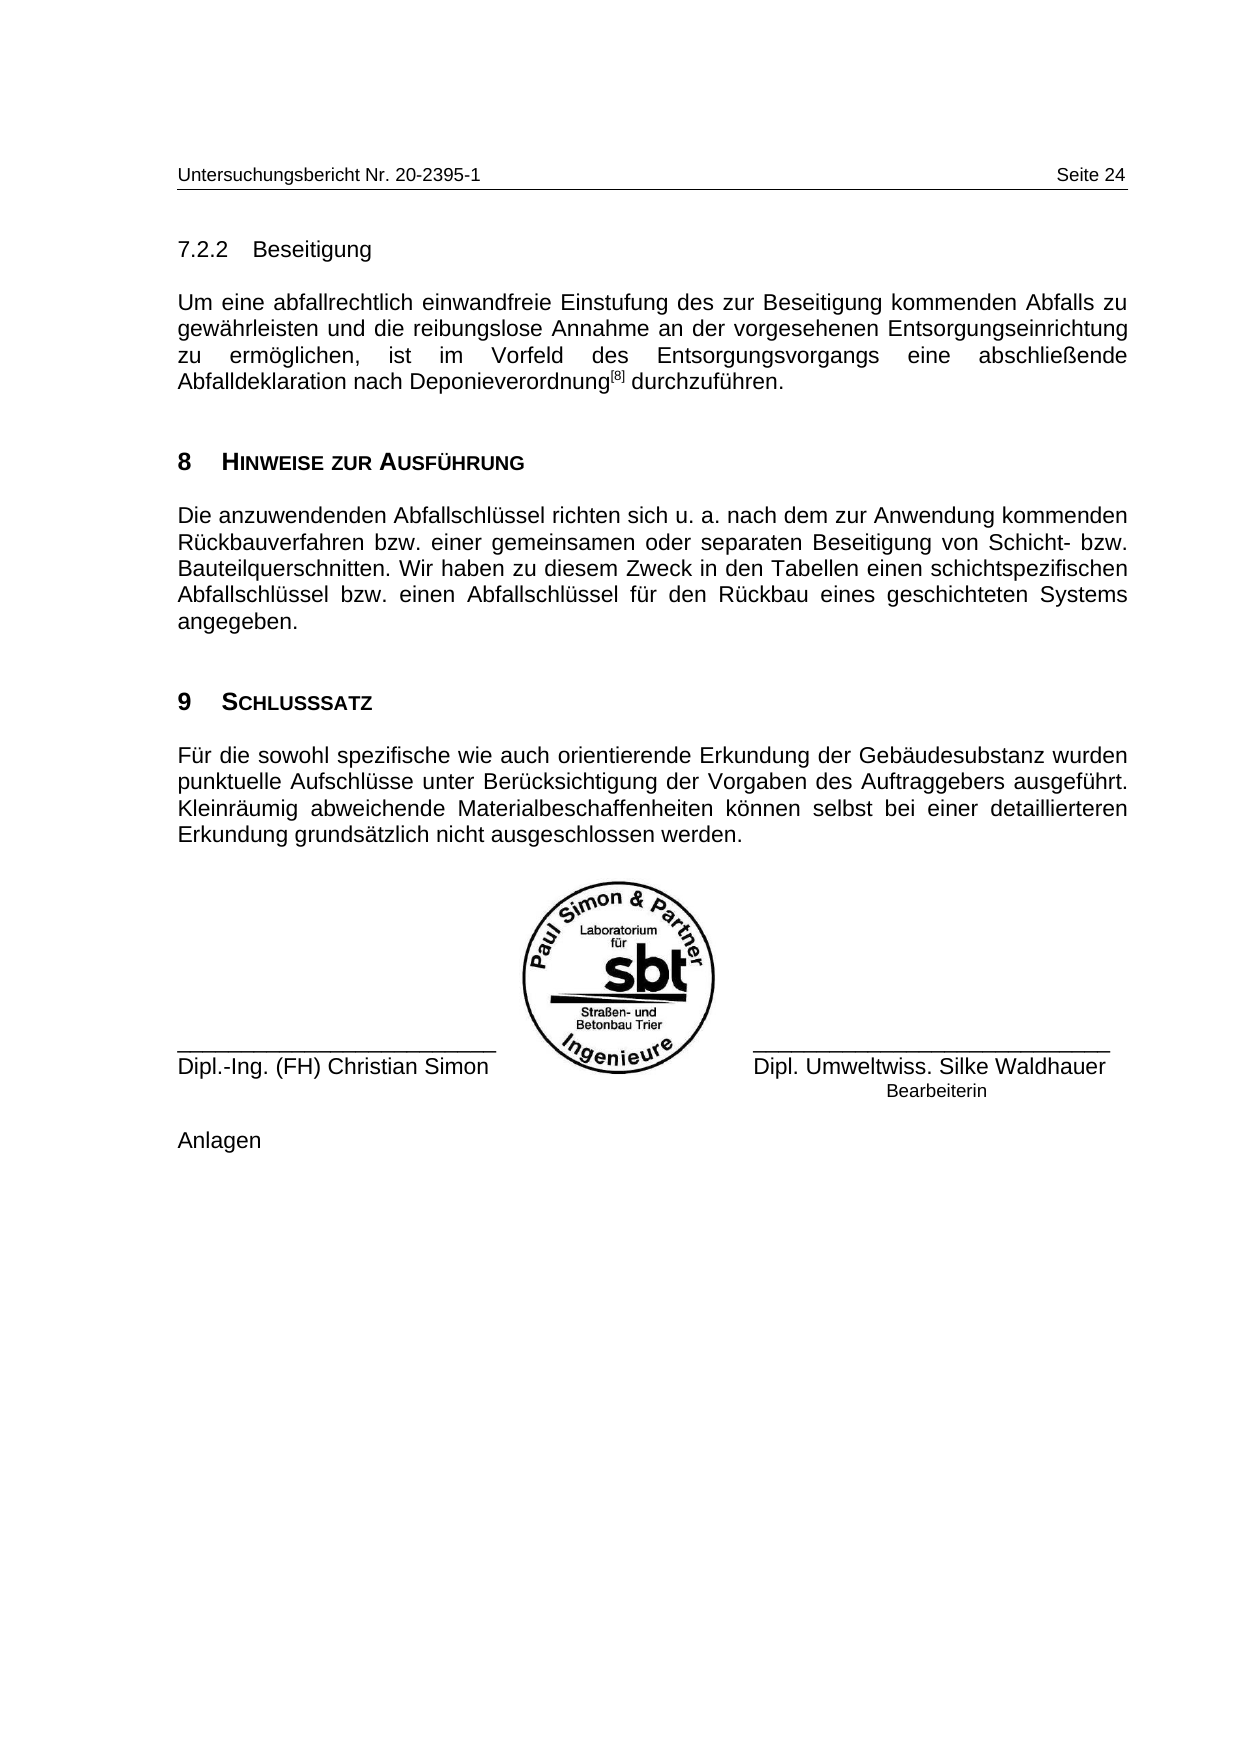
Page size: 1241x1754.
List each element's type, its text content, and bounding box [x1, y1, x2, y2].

text Um eine abfallrechtlich einwandfreie Einstufung des zur Beseitigung kommenden Abfalls zu gewährleisten und die reibungslose Annahme an der vorgesehenen Entsorgungseinrichtung zu ermöglichen, ist im Vorfeld des Entsorgungsvorgangs eine abschließende Abfalldeklaration nach Deponieverordnung[8] durchzuführen. [177, 289, 1128, 394]
subtitle Hinweise zur Ausführung [177, 447, 1128, 476]
text Bearbeiterin [177, 1079, 1084, 1101]
text Für die sowohl spezifische wie auch orientierende Erkundung der Gebäudesubstanz wurden punktuelle Aufschlüsse unter Berücksichtigung der Vorgaben des Auftraggebers ausgeführt. Kleinräumig abweichende Materialbeschaffenheiten können selbst bei einer detaillierteren Erkundung grundsätzlich nicht ausgeschlossen werden. [177, 742, 1128, 847]
text Anlagen [177, 1127, 1084, 1154]
subtitle Beseitigung [177, 236, 1128, 263]
text Die anzuwendenden Abfallschlüssel richten sich u. a. nach dem zur Anwendung kommenden Rückbauverfahren bzw. einer gemeinsamen oder separaten Beseitigung von Schicht- bzw. Bauteilquerschnitten. Wir haben zu diesem Zweck in den Tabellen einen schichtspezifischen Abfallschlüssel bzw. einen Abfallschlüssel für den Rückbau eines geschichteten Systems angegeben. [177, 502, 1128, 634]
subtitle Schlusssatz [177, 687, 1128, 715]
text Dipl.-Ing. (FH) Christian Simon Dipl. Umweltwiss. Silke Waldhauer [177, 1053, 1128, 1079]
text _________________________ ____________________________ [177, 1027, 1128, 1053]
picture [519, 878, 719, 1027]
